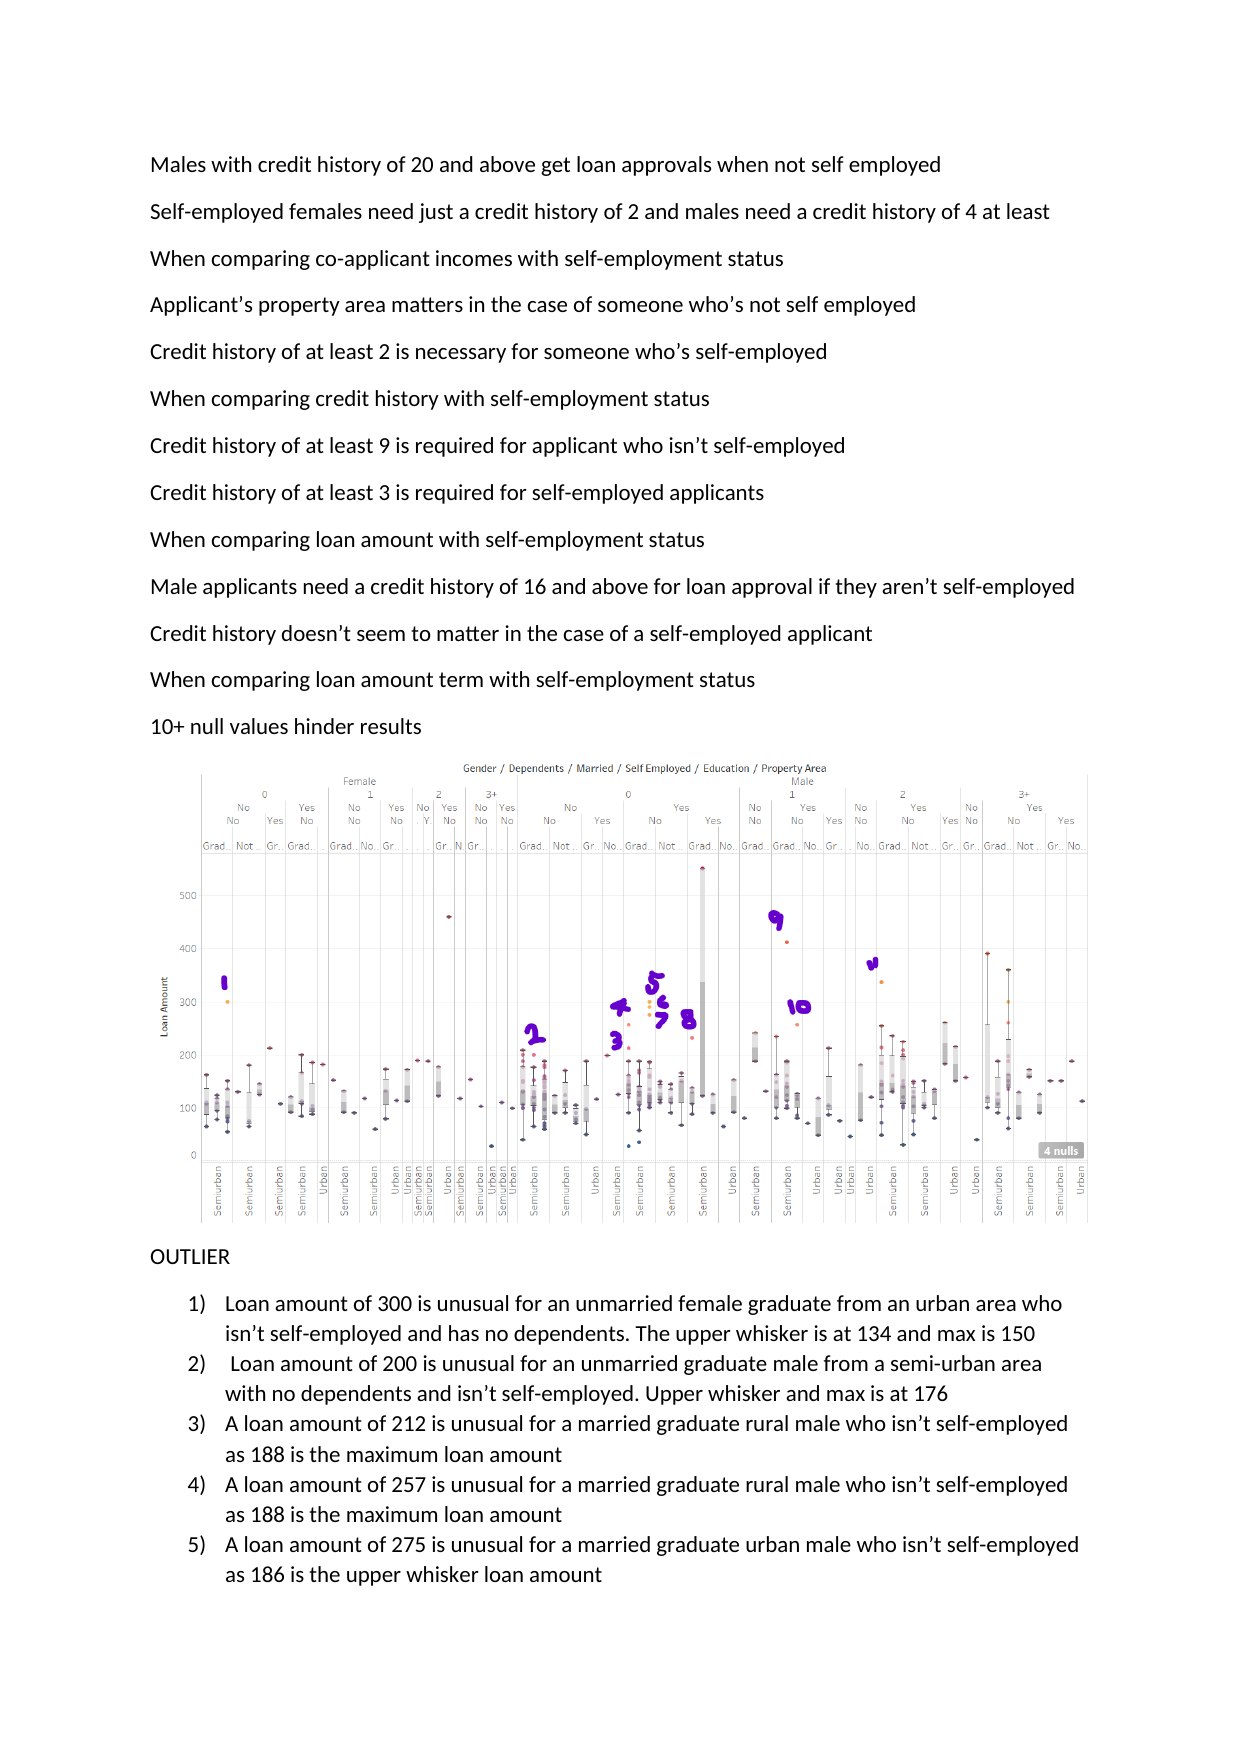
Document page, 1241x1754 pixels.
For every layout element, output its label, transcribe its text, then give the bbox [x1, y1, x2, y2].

text 10+ null values hinder results [150, 712, 1090, 741]
text Credit history of at least 9 is required for applicant who isn’t self-employed [150, 431, 1090, 459]
text Males with credit history of 20 and above get loan approvals when not self employed [150, 150, 1090, 178]
picture [150, 759, 1091, 1223]
list Loan amount of 300 is unusual for an unmarried female graduate from an urban area who isn’t self-employed and has no dependents. The upper whisker is at 134 and max is 150 [187, 1289, 1090, 1347]
text OUTLIER [150, 1242, 1090, 1270]
list A loan amount of 257 is unusual for a married graduate rural male who isn’t self-employed as 188 is the maximum loan amount [187, 1470, 1090, 1528]
list A loan amount of 275 is unusual for a married graduate urban male who isn’t self-employed as 186 is the upper whisker loan amount [187, 1530, 1090, 1588]
text When comparing loan amount term with self-employment status [150, 666, 1090, 694]
text Credit history of at least 3 is required for self-employed applicants [150, 478, 1090, 506]
text Male applicants need a credit history of 16 and above for loan approval if they aren’t self-employed [150, 572, 1090, 600]
text Applicant’s property area matters in the case of someone who’s not self employed [150, 291, 1090, 319]
list Loan amount of 200 is unusual for an unmarried graduate male from a semi-urban area with no dependents and isn’t self-employed. Upper whisker and max is at 176 [187, 1349, 1090, 1407]
text When comparing co-applicant incomes with self-employment status [150, 244, 1090, 272]
list A loan amount of 212 is unusual for a married graduate rural male who isn’t self-employed as 188 is the maximum loan amount [187, 1409, 1090, 1468]
text When comparing credit history with self-employment status [150, 384, 1090, 412]
text When comparing loan amount with self-employment status [150, 525, 1090, 553]
text Self-employed females need just a credit history of 2 and males need a credit history of 4 at least [150, 197, 1090, 225]
text Credit history of at least 2 is necessary for someone who’s self-employed [150, 337, 1090, 366]
text Credit history doesn’t seem to matter in the case of a self-employed applicant [150, 619, 1090, 647]
